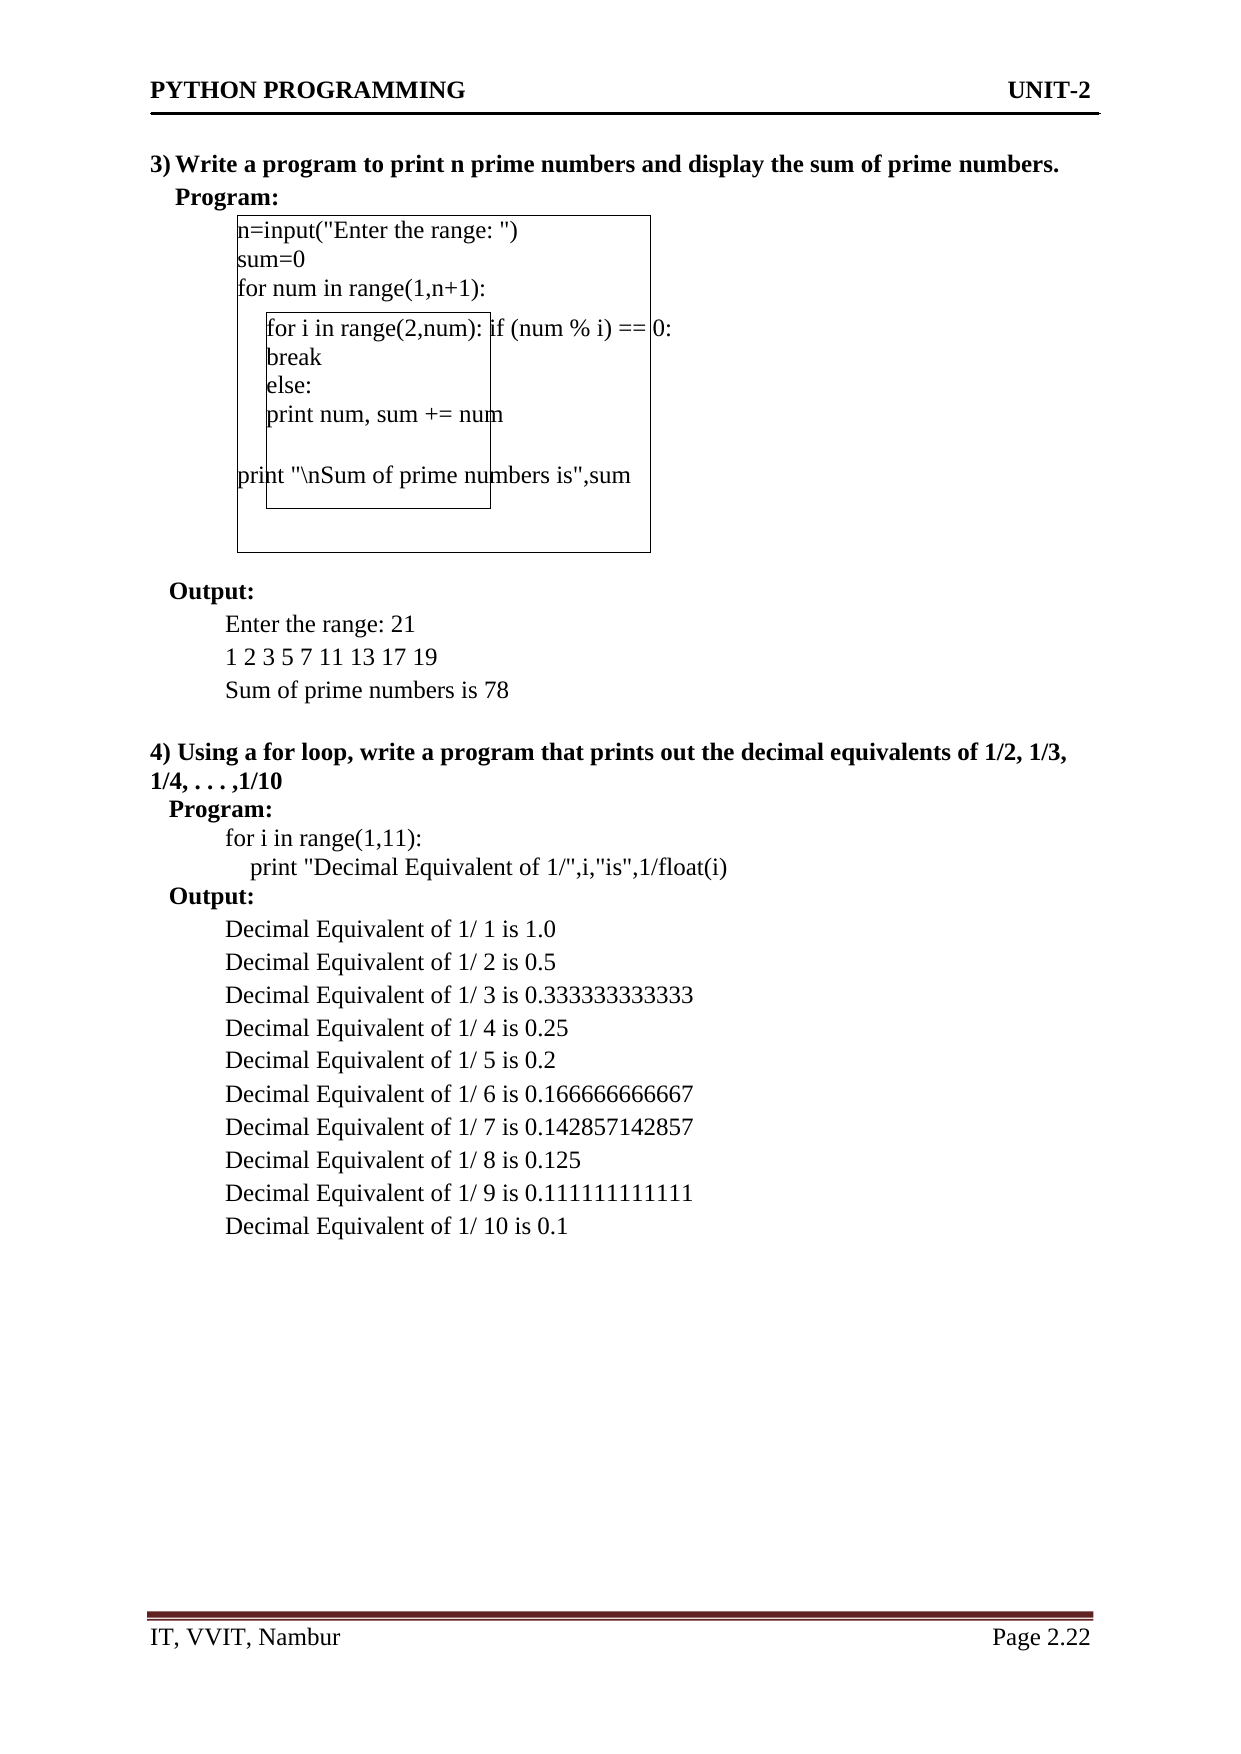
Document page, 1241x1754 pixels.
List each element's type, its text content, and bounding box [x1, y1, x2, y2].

text Sum of prime numbers is 78 [225, 675, 1115, 704]
text Decimal Equivalent of 1/ 6 is 0.166666666667 Decimal Equivalent of 1/ 7 is 0.142857142857 Decimal Equivalent of 1/ 8 is 0.125 [225, 1079, 694, 1174]
text for i in range(1,11): [225, 823, 1115, 852]
text Output: [169, 576, 1115, 605]
text Decimal Equivalent of 1/ 5 is 0.2 [225, 1046, 1115, 1075]
subtitle Using a for loop, write a program that prints out the decimal equivalents of 1/2, 1/3, 1/4, . . . ,1/10 [150, 737, 1068, 795]
text print "Decimal Equivalent of 1/",i,"is",1/float(i) [250, 852, 1115, 881]
text Decimal Equivalent of 1/ 9 is 0.111111111111 Decimal Equivalent of 1/ 10 is 0.1 [225, 1178, 694, 1240]
subtitle Write a program to print n prime numbers and display the sum of prime numbers. Program: [150, 149, 1060, 210]
text Enter the range: 21 [225, 609, 1115, 638]
text Decimal Equivalent of 1/ 1 is 1.0 Decimal Equivalent of 1/ 2 is 0.5 [225, 914, 558, 976]
text Program: [169, 795, 1115, 823]
subtitle Output: [169, 881, 1115, 910]
text 1 2 3 5 7 11 13 17 19 [225, 642, 1115, 671]
text Decimal Equivalent of 1/ 3 is 0.333333333333 Decimal Equivalent of 1/ 4 is 0.25 [225, 980, 695, 1042]
